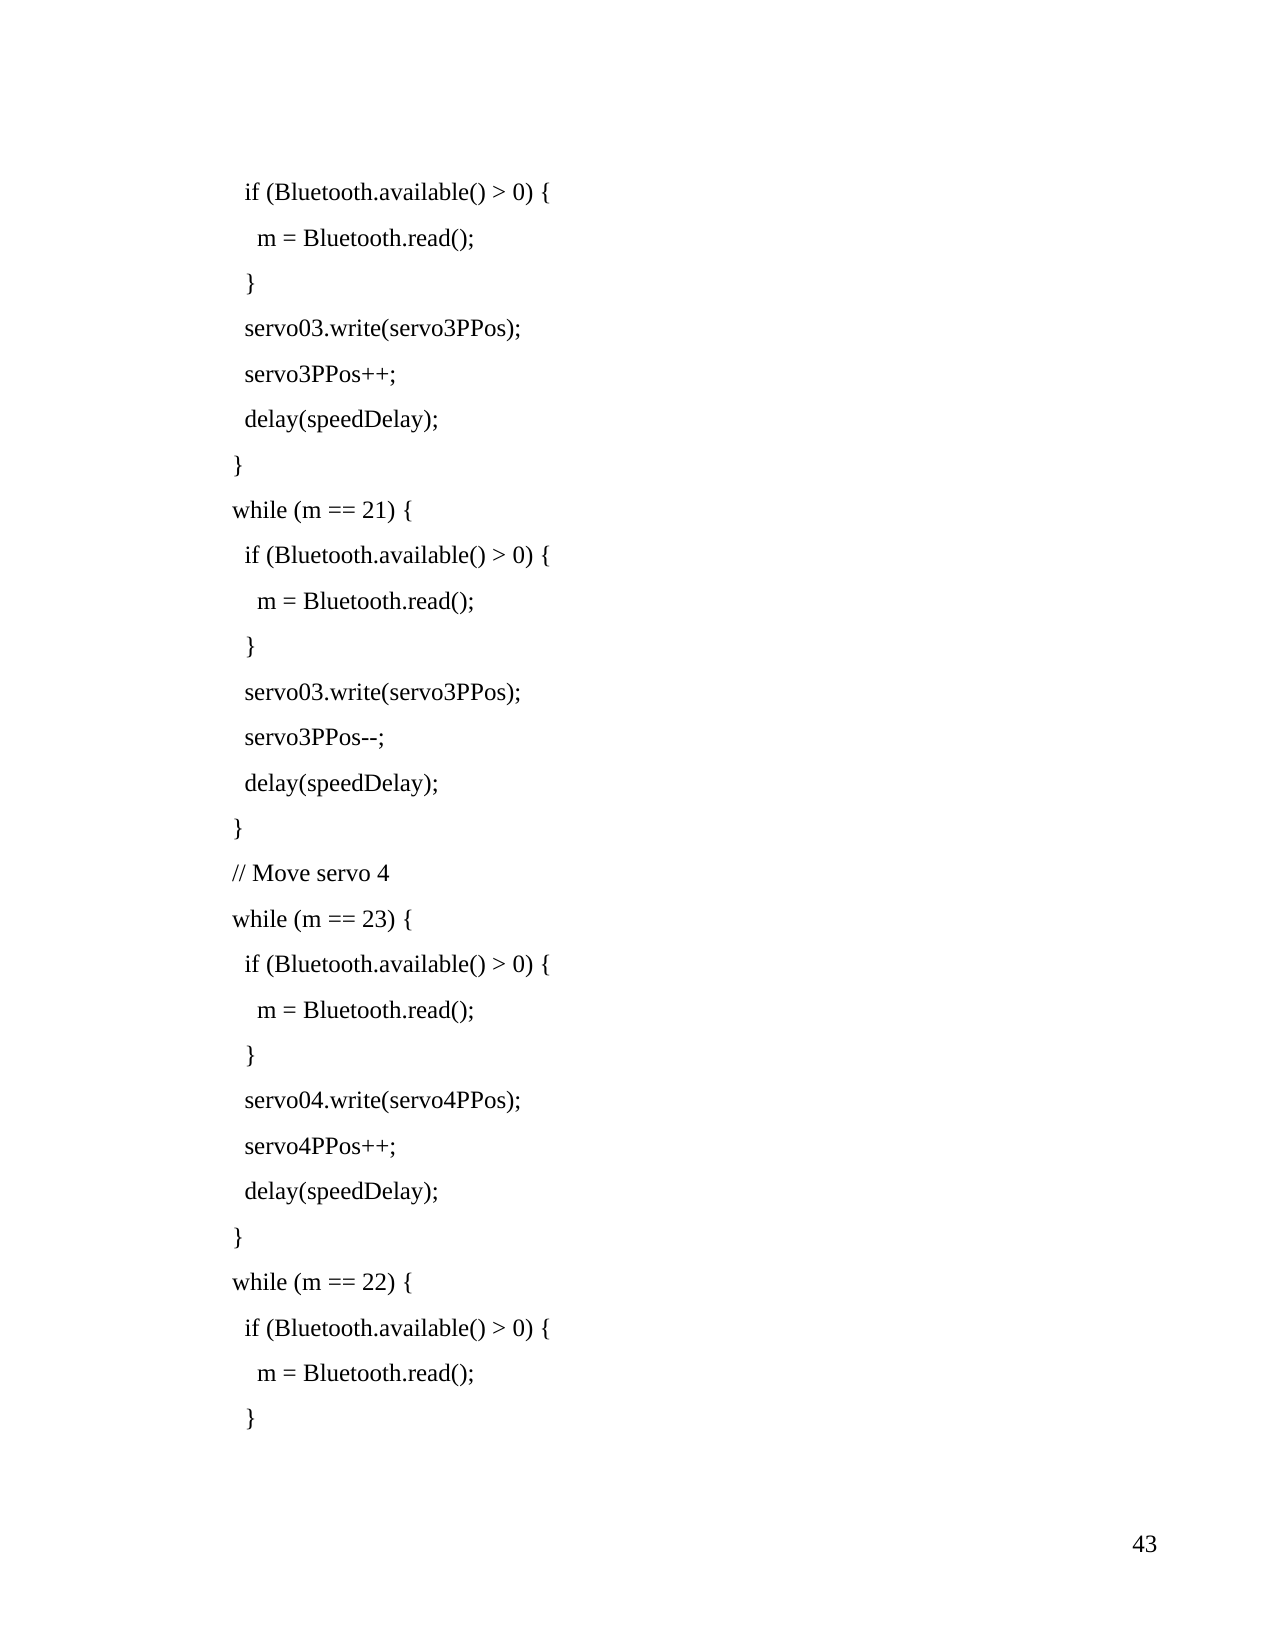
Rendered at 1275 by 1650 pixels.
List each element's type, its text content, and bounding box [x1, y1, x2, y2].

text while (m == 21) { [207, 495, 1157, 524]
text // Move servo 4 [207, 858, 1157, 887]
text if (Bluetooth.available() > 0) { [207, 541, 1157, 569]
text delay(speedDelay); [207, 404, 1157, 433]
text m = Bluetooth.read(); [207, 223, 1157, 251]
text m = Bluetooth.read(); [207, 586, 1157, 615]
text servo3PPos++; [207, 359, 1157, 388]
text while (m == 23) { [207, 904, 1157, 933]
text } [207, 1403, 1157, 1432]
text } [207, 450, 1157, 478]
text if (Bluetooth.available() > 0) { [207, 177, 1157, 206]
text } [207, 268, 1157, 297]
text } [207, 631, 1157, 660]
text } [207, 1040, 1157, 1069]
text m = Bluetooth.read(); [207, 1358, 1157, 1387]
text if (Bluetooth.available() > 0) { [207, 949, 1157, 978]
text delay(speedDelay); [207, 1176, 1157, 1205]
text servo03.write(servo3PPos); [207, 677, 1157, 706]
text } [207, 813, 1157, 842]
text } [207, 1222, 1157, 1251]
text if (Bluetooth.available() > 0) { [207, 1313, 1157, 1341]
text servo04.write(servo4PPos); [207, 1086, 1157, 1114]
text servo03.write(servo3PPos); [207, 313, 1157, 342]
text servo4PPos++; [207, 1131, 1157, 1160]
text m = Bluetooth.read(); [207, 995, 1157, 1023]
text while (m == 22) { [207, 1267, 1157, 1296]
text delay(speedDelay); [207, 768, 1157, 796]
text servo3PPos--; [207, 722, 1157, 751]
